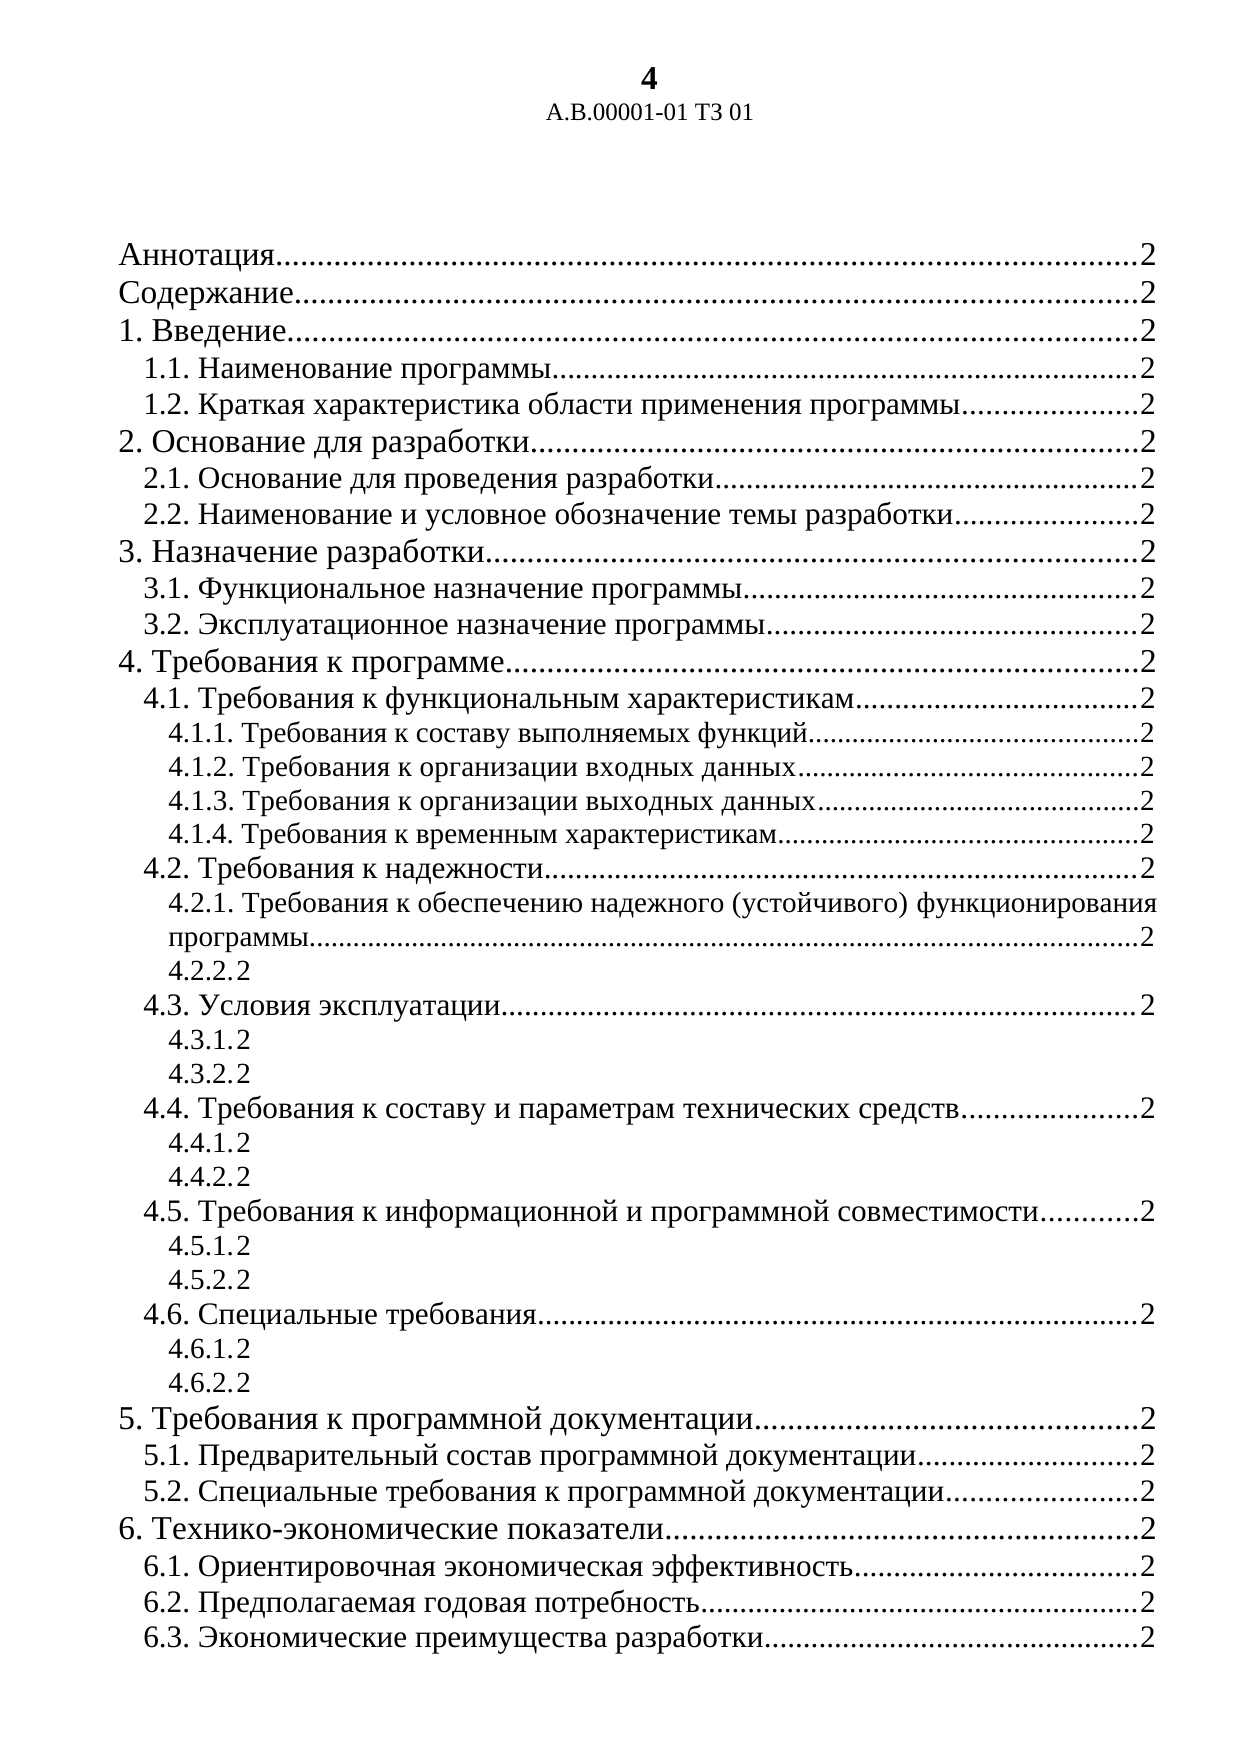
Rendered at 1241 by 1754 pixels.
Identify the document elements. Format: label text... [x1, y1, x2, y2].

text 4.5.2. 2 [168, 1262, 1181, 1295]
text 4.3. Условия эксплуатации 2 [143, 986, 1181, 1022]
text 2. Основание для разработки 2 [118, 421, 1181, 459]
text 3.2. Эксплуатационное назначение программы 2 [143, 605, 1181, 641]
text 4.1.4. Требования к временным характеристикам 2 [168, 816, 1181, 850]
text 4.4.1. 2 [168, 1125, 1181, 1159]
text 5.2. Специальные требования к программной документации 2 [143, 1473, 1181, 1508]
text 4.2. Требования к надежности 2 [143, 850, 1181, 886]
text 4. Требования к программе 2 [118, 641, 1181, 679]
text Содержание 2 [118, 272, 1181, 311]
text 4.6. Специальные требования 2 [143, 1295, 1181, 1331]
text 6.1. Ориентировочная экономическая эффективность 2 [143, 1547, 1181, 1583]
text 4.1.1. Требования к составу выполняемых функций 2 [168, 716, 1181, 749]
text 4.6.2. 2 [168, 1365, 1181, 1398]
text 4.4.2. 2 [168, 1159, 1181, 1192]
text 6.3. Экономические преимущества разработки 2 [143, 1619, 1181, 1655]
text 4.1.3. Требования к организации выходных данных 2 [168, 783, 1181, 816]
text 1. Введение 2 [118, 311, 1181, 349]
text 1.2. Краткая характеристика области применения программы 2 [143, 385, 1181, 421]
text 2.1. Основание для проведения разработки 2 [143, 459, 1181, 495]
text 3.1. Функциональное назначение программы 2 [143, 569, 1181, 605]
text 4.5.1. 2 [168, 1228, 1181, 1262]
text 4.1.2. Требования к организации входных данных 2 [168, 749, 1181, 783]
text 4.2.2. 2 [168, 953, 1181, 986]
text 4.4. Требования к составу и параметрам технических средств 2 [143, 1089, 1181, 1125]
text 6.2. Предполагаемая годовая потребность 2 [143, 1583, 1181, 1619]
text 5.1. Предварительный состав программной документации 2 [143, 1437, 1181, 1473]
text 5. Требования к программной документации 2 [118, 1398, 1181, 1437]
text 4.5. Требования к информационной и программной совместимости 2 [143, 1192, 1181, 1228]
text Аннотация 2 [118, 234, 1181, 272]
text 3. Назначение разработки 2 [118, 531, 1181, 569]
text 1.1. Наименование программы 2 [143, 349, 1181, 385]
text 4.2.1. Требования к обеспечению надежного (устойчивого) функционирования программы 2 [168, 886, 1181, 953]
text 2.2. Наименование и условное обозначение темы разработки 2 [143, 495, 1181, 531]
text 4.3.2. 2 [168, 1056, 1181, 1089]
text 4.3.1. 2 [168, 1022, 1181, 1056]
text 4.6.1. 2 [168, 1331, 1181, 1365]
text 4.1. Требования к функциональным характеристикам 2 [143, 679, 1181, 716]
text 6. Технико-экономические показатели 2 [118, 1508, 1181, 1547]
